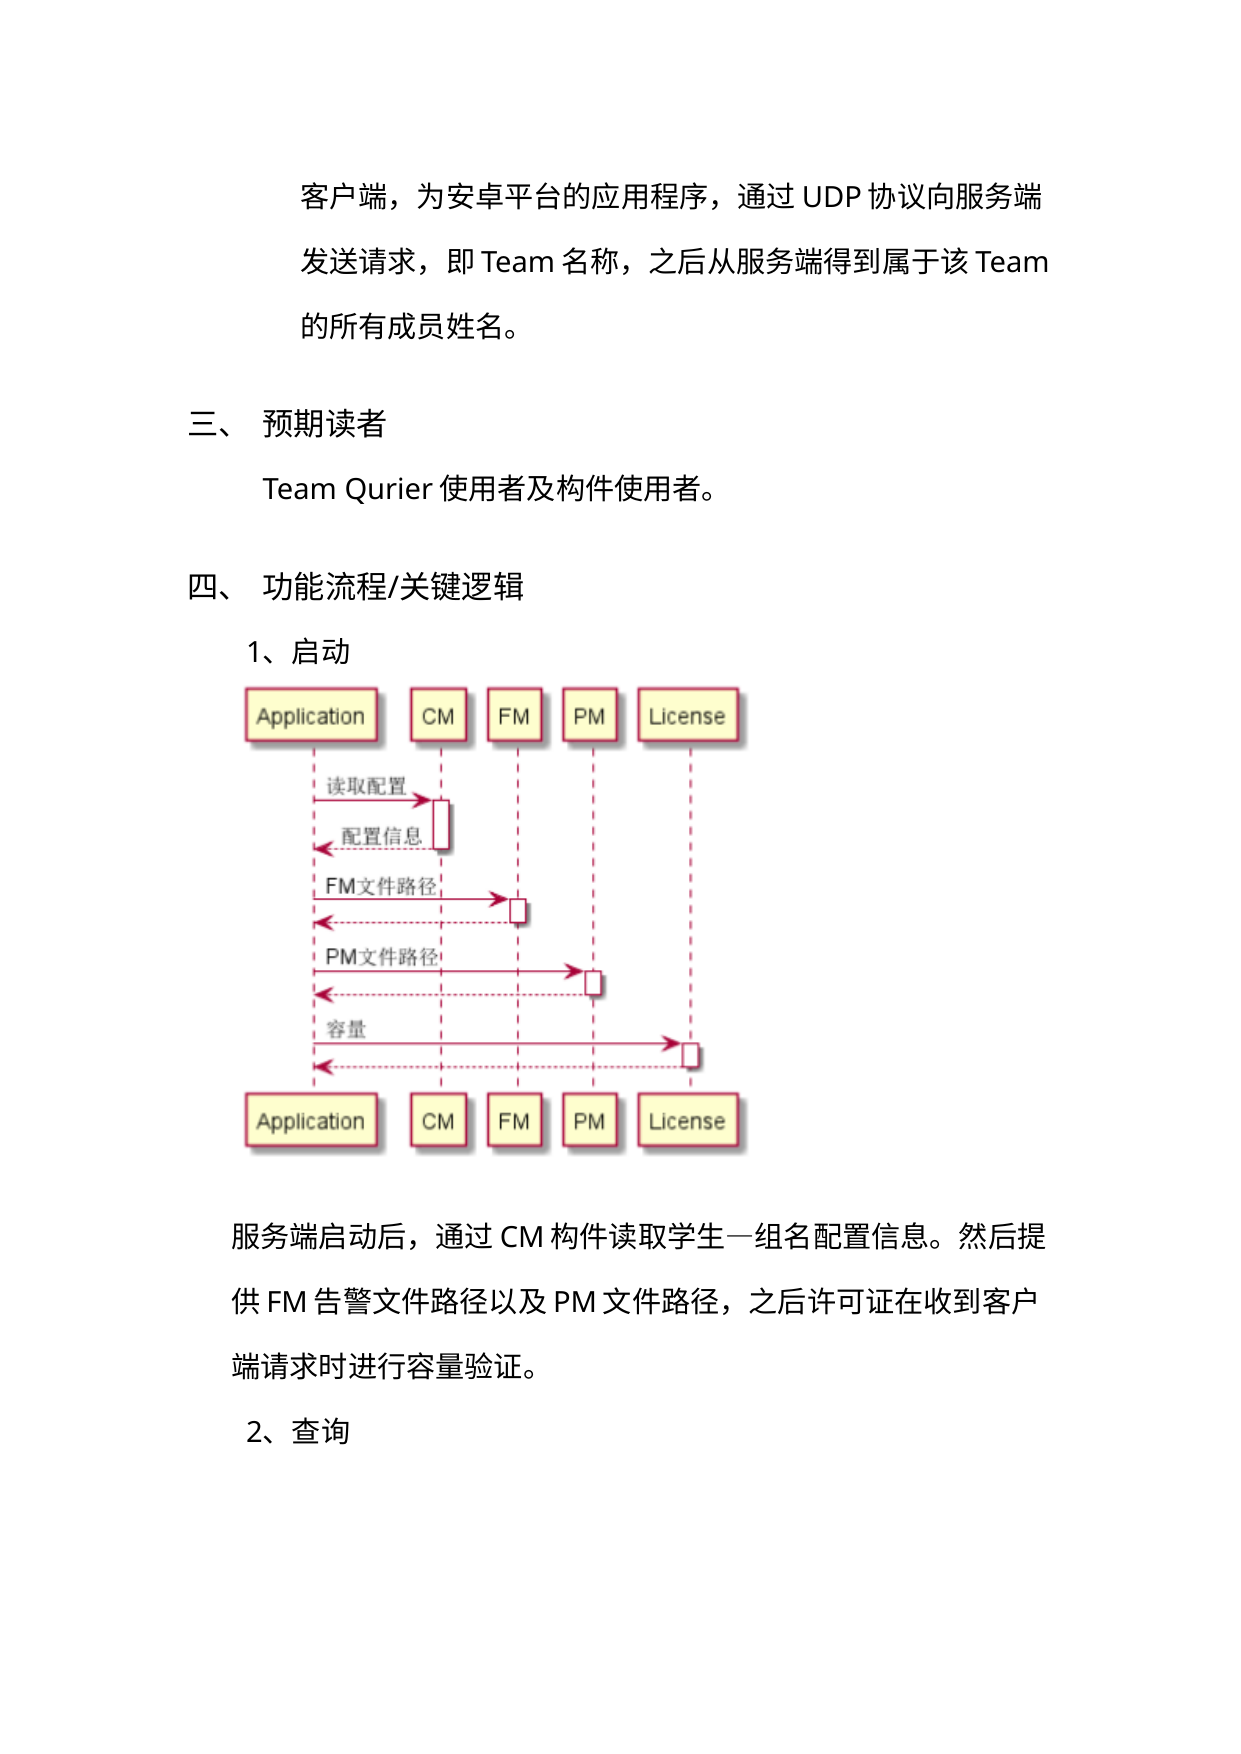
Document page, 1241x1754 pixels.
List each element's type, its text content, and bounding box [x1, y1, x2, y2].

picture [231, 682, 796, 1171]
list 客户端，为安卓平台的应用程序，通过UDP协议向服务端发送请求，即Team名称，之后从服务端得到属于该Team的所有成员姓名。 [300, 162, 1053, 357]
list 功能流程/关键逻辑 [187, 552, 1053, 617]
list 服务端启动后，通过CM构件读取学生—组名配置信息。然后提供FM告警文件路径以及PM文件路径，之后许可证在收到客户端请求时进行容量验证。 [231, 1202, 1053, 1397]
list 预期读者 [187, 389, 1053, 454]
list 查询 [187, 1397, 1053, 1462]
list Team Qurier使用者及构件使用者。 [262, 454, 1053, 519]
list 启动 [187, 617, 1053, 682]
